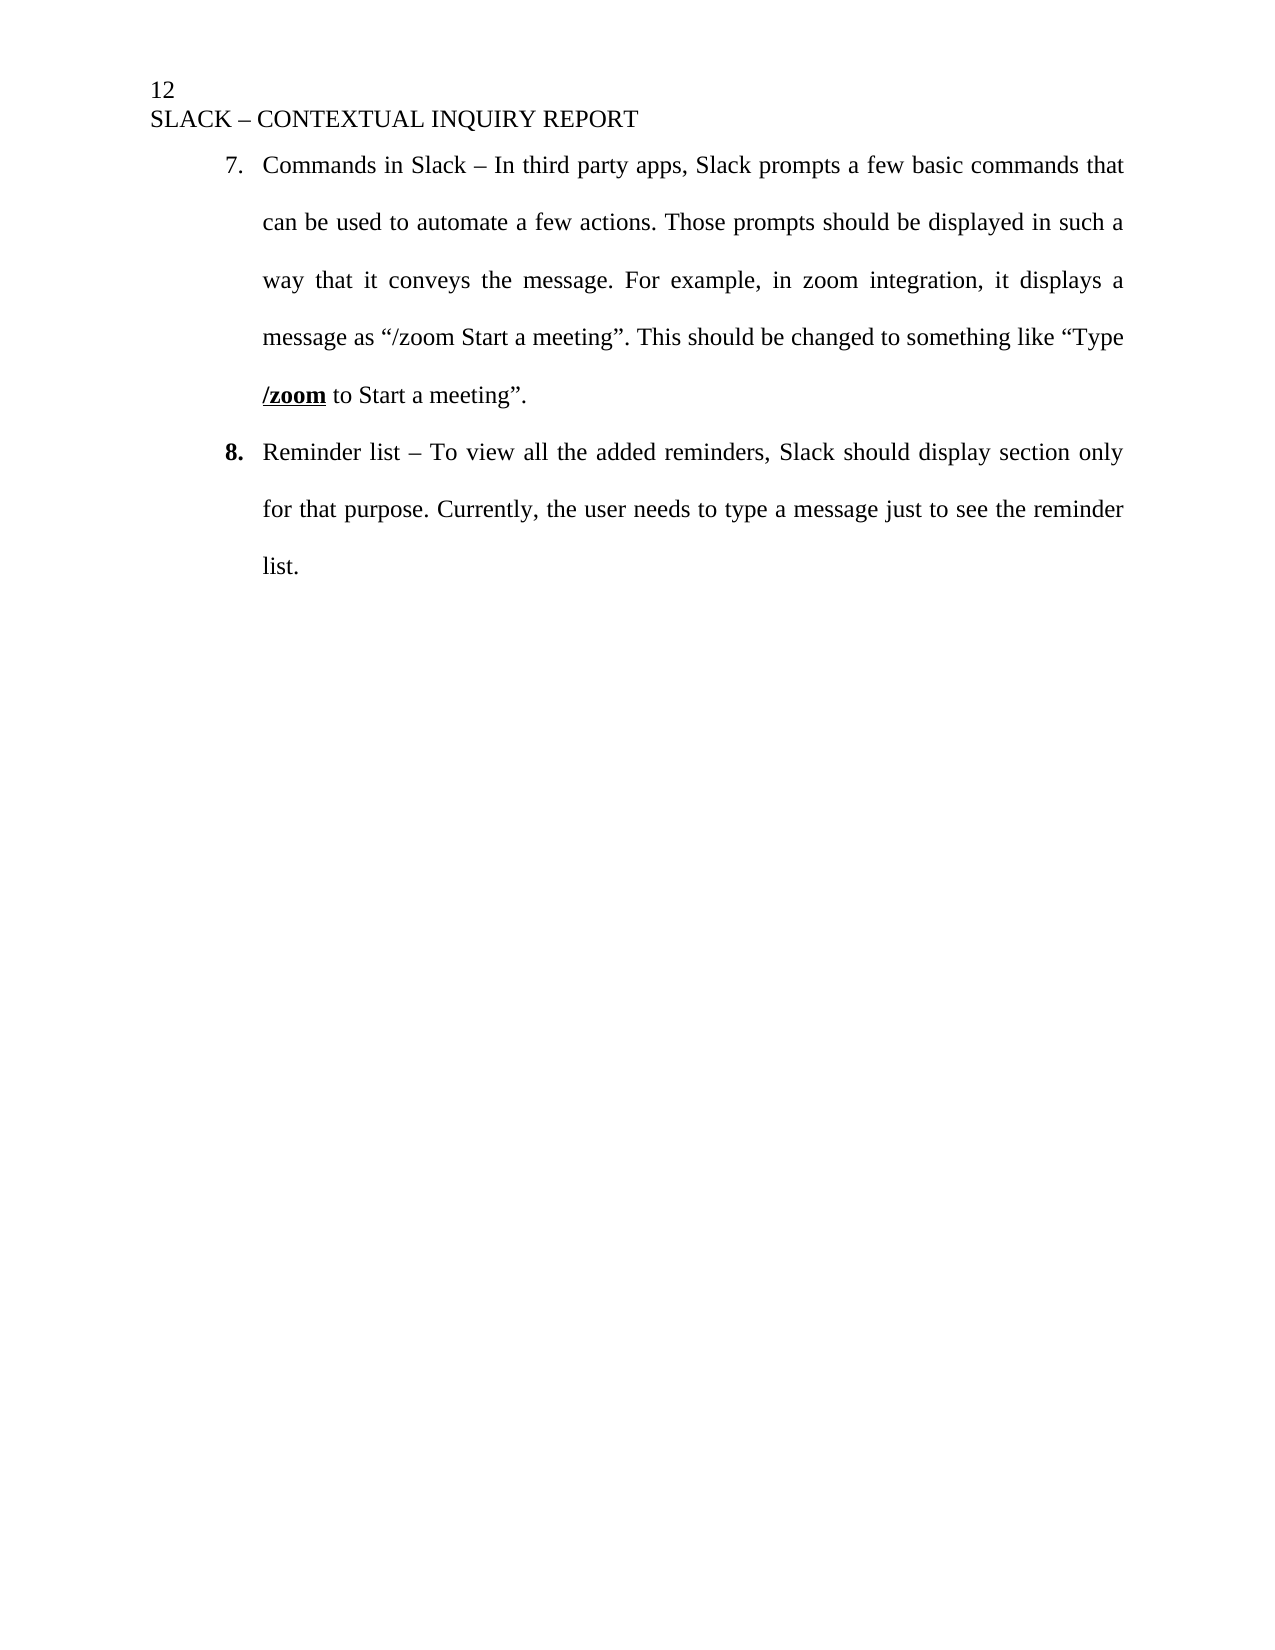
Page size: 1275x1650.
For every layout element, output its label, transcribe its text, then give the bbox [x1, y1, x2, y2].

list Commands in Slack – In third party apps, Slack prompts a few basic commands that can be used to automate a few actions. Those prompts should be displayed in such a way that it conveys the message. For example, in zoom integration, it displays a message as “/zoom Start a meeting”. This should be changed to something like “Type /zoom to Start a meeting”. [225, 150, 1125, 409]
list Reminder list – To view all the added reminders, Slack should display section only for that purpose. Currently, the user needs to type a message just to see the reminder list. [225, 437, 1125, 580]
